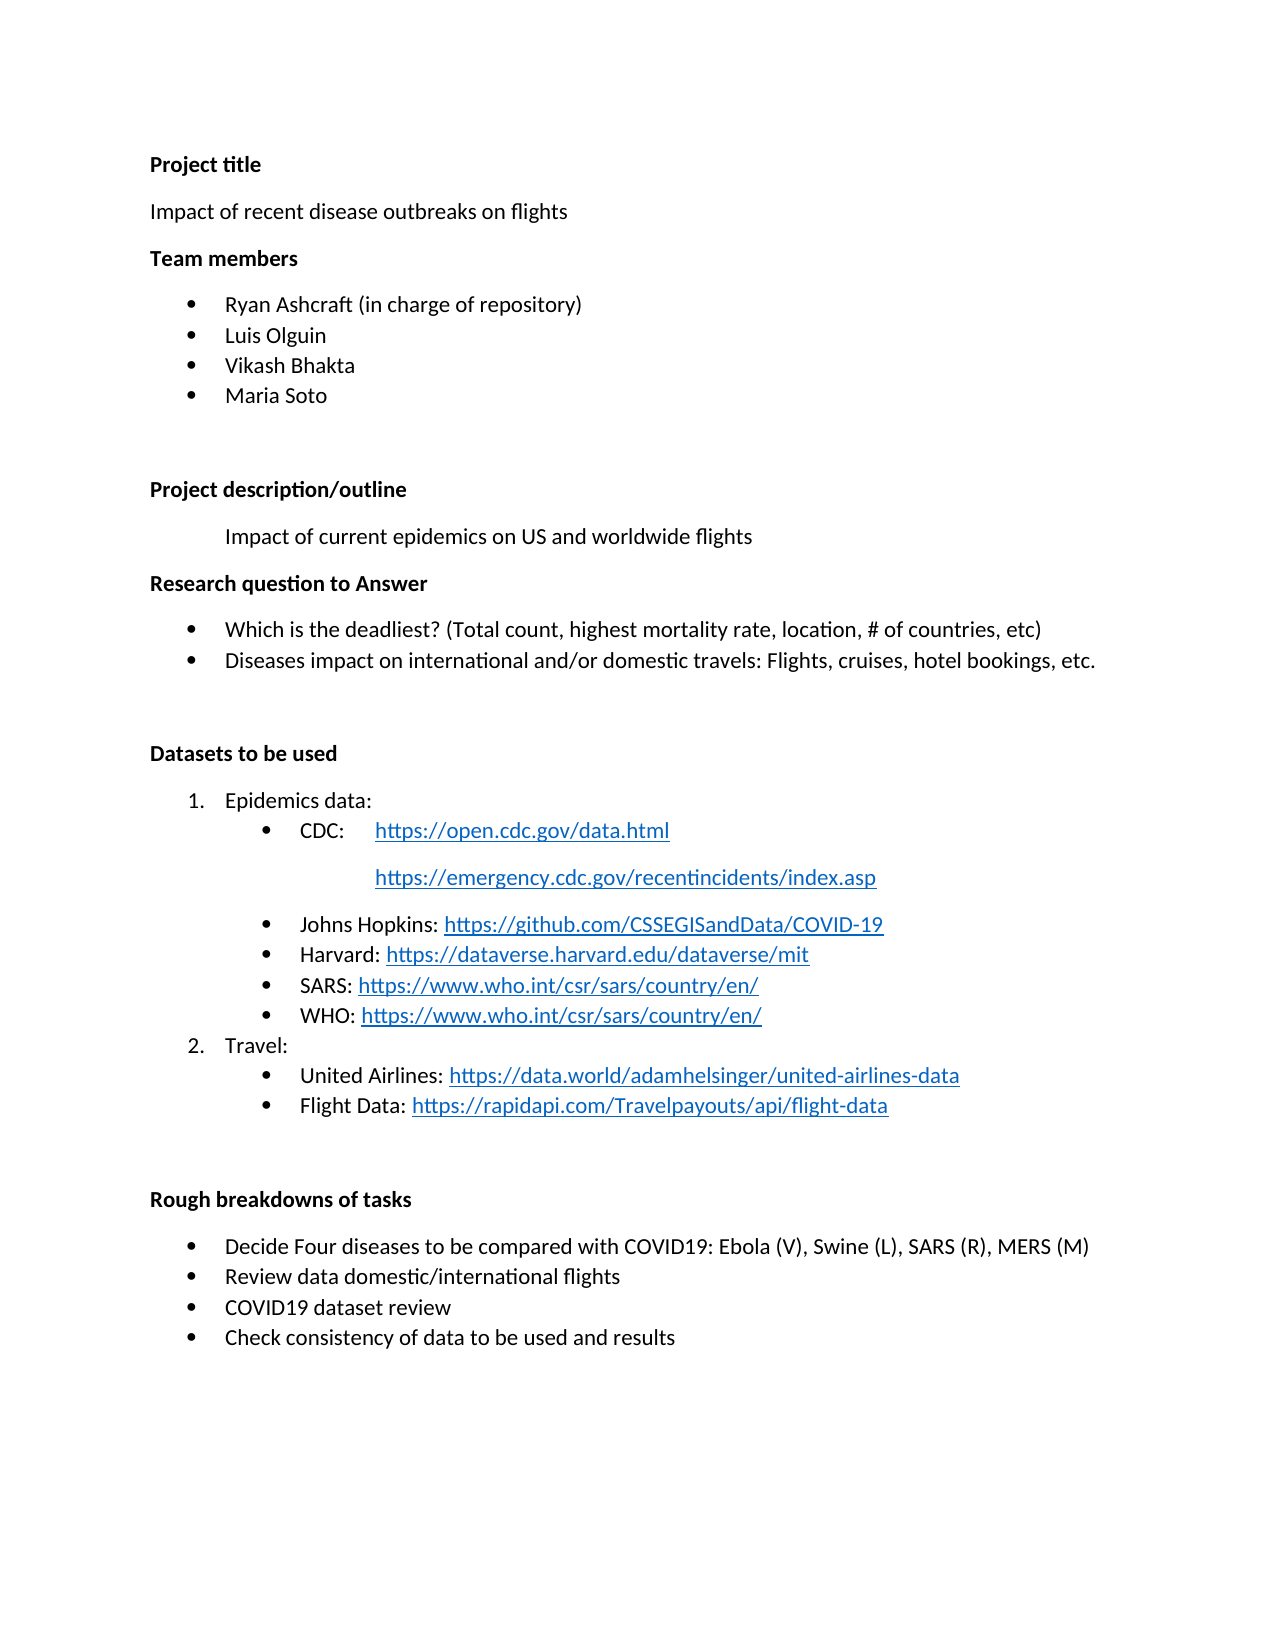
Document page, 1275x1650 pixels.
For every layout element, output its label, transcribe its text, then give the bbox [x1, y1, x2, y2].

text Research question to Answer [150, 569, 1125, 597]
list Which is the deadliest? (Total count, highest mortality rate, location, # of countries, etc) [187, 616, 1125, 644]
list Check consistency of data to be used and results [187, 1323, 1125, 1351]
text Impact of recent disease outbreaks on flights [150, 197, 1125, 225]
list Epidemics data: [187, 786, 1125, 814]
list Review data domestic/international flights [187, 1262, 1125, 1291]
list Johns Hopkins: https://github.com/CSSEGISandData/COVID-19 [262, 910, 1125, 938]
list Flight Data: https://rapidapi.com/Travelpayouts/api/flight-data [262, 1092, 1125, 1120]
list Decide Four diseases to be compared with COVID19: Ebola (V), Swine (L), SARS (R), MERS (M) [187, 1232, 1125, 1260]
list Ryan Ashcraft (in charge of repository) [187, 291, 1125, 319]
text Team members [150, 244, 1125, 272]
list Luis Olguin [187, 321, 1125, 349]
list SARS: https://www.who.int/csr/sars/country/en/ [262, 971, 1125, 999]
list COVID19 dataset review [187, 1293, 1125, 1321]
text Project title [150, 150, 1125, 178]
text Impact of current epidemics on US and worldwide flights [150, 522, 1125, 550]
list Harvard: https://dataverse.harvard.edu/dataverse/mit [262, 941, 1125, 969]
list WHO: https://www.who.int/csr/sars/country/en/ [262, 1001, 1125, 1029]
list Travel: [187, 1031, 1125, 1059]
list United Airlines: https://data.world/adamhelsinger/united-airlines-data [262, 1061, 1125, 1089]
text Datasets to be used [150, 739, 1125, 768]
text Project description/outline [150, 475, 1125, 503]
list Maria Soto [187, 381, 1125, 409]
text https://emergency.cdc.gov/recentincidents/index.asp [375, 863, 1125, 892]
list Diseases impact on international and/or domestic travels: Flights, cruises, hotel bookings, etc. [187, 646, 1125, 674]
text Rough breakdowns of tasks [150, 1185, 1125, 1213]
list CDC: https://open.cdc.gov/data.html [262, 817, 1125, 845]
list Vikash Bhakta [187, 351, 1125, 379]
